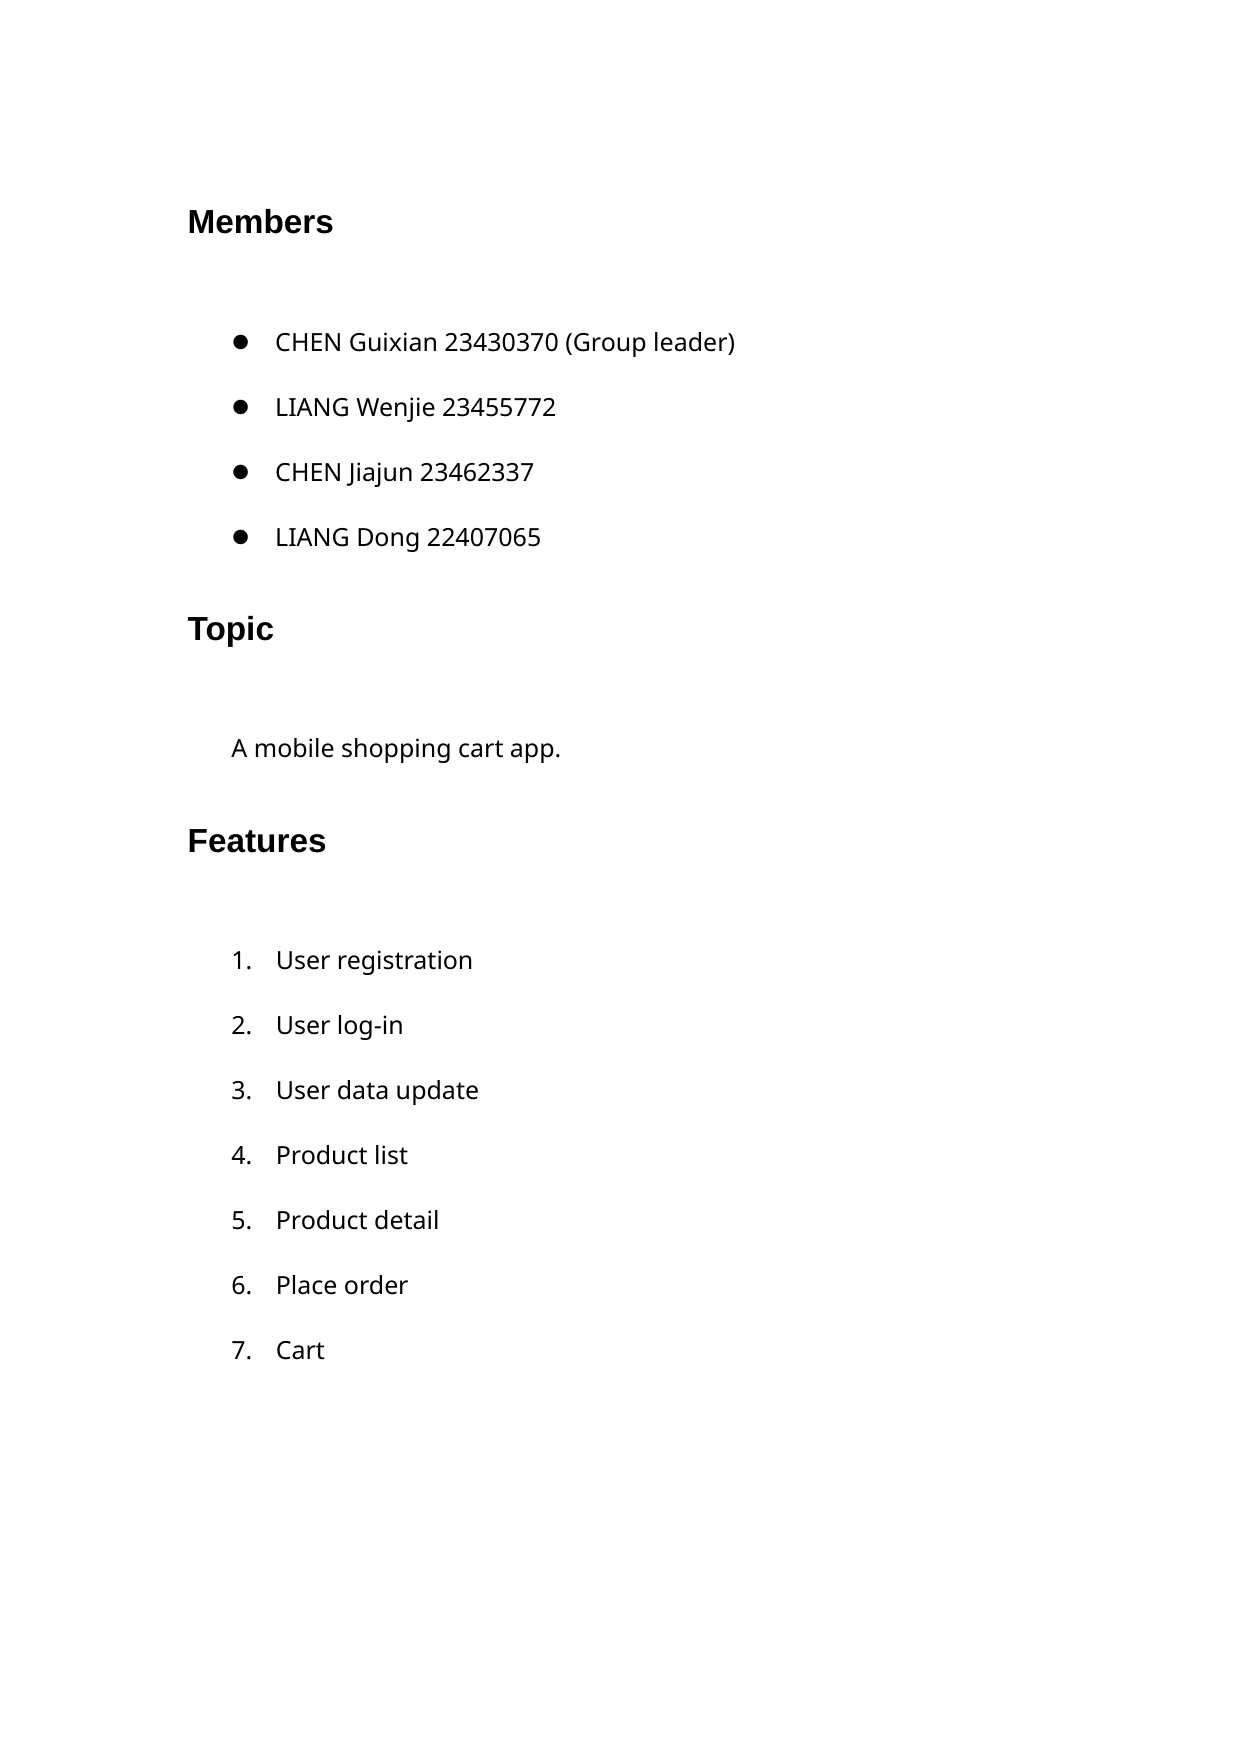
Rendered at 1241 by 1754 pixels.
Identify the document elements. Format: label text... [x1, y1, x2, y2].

text A mobile shopping cart app. [187, 716, 1053, 781]
list Place order [231, 1252, 1053, 1317]
list User registration [231, 927, 1053, 992]
list Product detail [231, 1187, 1053, 1252]
list CHEN Jiajun 23462337 [231, 439, 1053, 504]
subtitle Topic [187, 596, 1053, 661]
list LIANG Dong 22407065 [231, 504, 1053, 569]
subtitle Features [187, 808, 1053, 873]
list Cart [231, 1317, 1053, 1382]
list LIANG Wenjie 23455772 [231, 374, 1053, 439]
list Product list [231, 1122, 1053, 1187]
list User log-in [231, 992, 1053, 1057]
list CHEN Guixian 23430370 (Group leader) [231, 309, 1053, 374]
subtitle Members [187, 189, 1053, 254]
list User data update [231, 1057, 1053, 1122]
